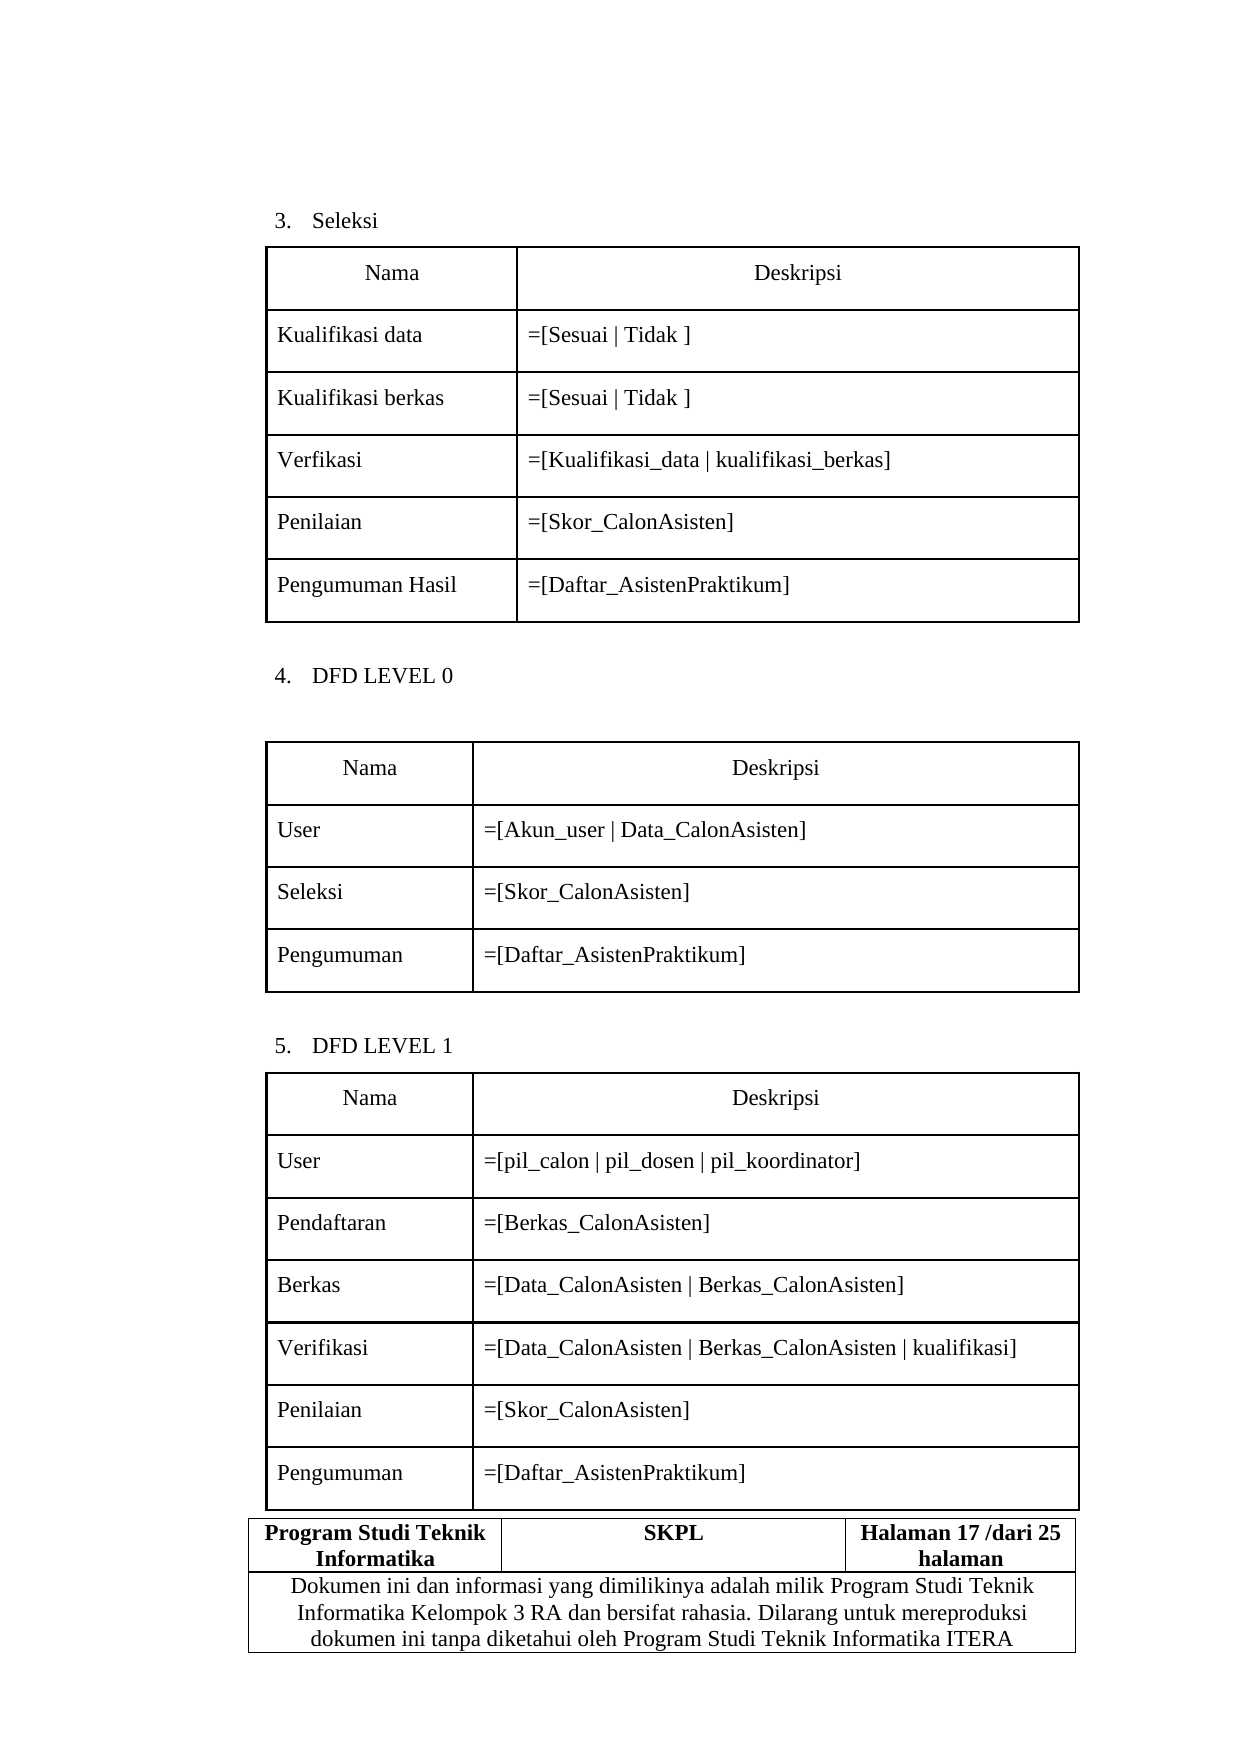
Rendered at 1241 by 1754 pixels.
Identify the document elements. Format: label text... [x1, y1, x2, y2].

table_header Nama [268, 1074, 472, 1134]
table_cell User [268, 1136, 472, 1197]
table_header Deskripsi [474, 1074, 1078, 1134]
table_cell =[pil_calon | pil_dosen | pil_koordinator] [474, 1136, 1078, 1197]
table_cell =[Daftar_AsistenPraktikum] [474, 1448, 1078, 1508]
table_header Nama [268, 743, 472, 803]
table_cell Pendaftaran [268, 1199, 472, 1259]
table_header Deskripsi [518, 248, 1078, 309]
table_cell Seleksi [268, 868, 472, 928]
table_cell Penilaian [268, 1386, 472, 1446]
table_cell =[Sesuai | Tidak ] [518, 311, 1078, 371]
table_cell =[Skor_CalonAsisten] [474, 1386, 1078, 1446]
table_cell =[Kualifikasi_data | kualifikasi_berkas] [518, 436, 1078, 496]
table_cell Pengumuman [268, 930, 472, 991]
list DFD LEVEL 0 [274, 662, 1063, 688]
table_cell =[Daftar_AsistenPraktikum] [474, 930, 1078, 991]
table_cell =[Daftar_AsistenPraktikum] [518, 560, 1078, 621]
table_cell =[Akun_user | Data_CalonAsisten] [474, 806, 1078, 866]
table_cell =[Berkas_CalonAsisten] [474, 1199, 1078, 1259]
table_cell Pengumuman [268, 1448, 472, 1508]
table_cell Pengumuman Hasil [268, 560, 516, 621]
table_cell =[Data_CalonAsisten | Berkas_CalonAsisten | kualifikasi] [474, 1324, 1078, 1384]
table_cell Berkas [268, 1261, 472, 1321]
table_cell User [268, 806, 472, 866]
table_cell =[Skor_CalonAsisten] [518, 498, 1078, 558]
table_cell Penilaian [268, 498, 516, 558]
table_cell =[Sesuai | Tidak ] [518, 373, 1078, 433]
list Seleksi [274, 207, 1063, 233]
table_header Nama [268, 248, 516, 309]
table_cell Kualifikasi data [268, 311, 516, 371]
table_cell Verfikasi [268, 436, 516, 496]
table_cell =[Data_CalonAsisten | Berkas_CalonAsisten] [474, 1261, 1078, 1321]
list DFD LEVEL 1 [274, 1032, 1063, 1059]
table_cell =[Skor_CalonAsisten] [474, 868, 1078, 928]
table_header Deskripsi [474, 743, 1078, 803]
table_cell Kualifikasi berkas [268, 373, 516, 433]
table_cell Verifikasi [268, 1324, 472, 1384]
